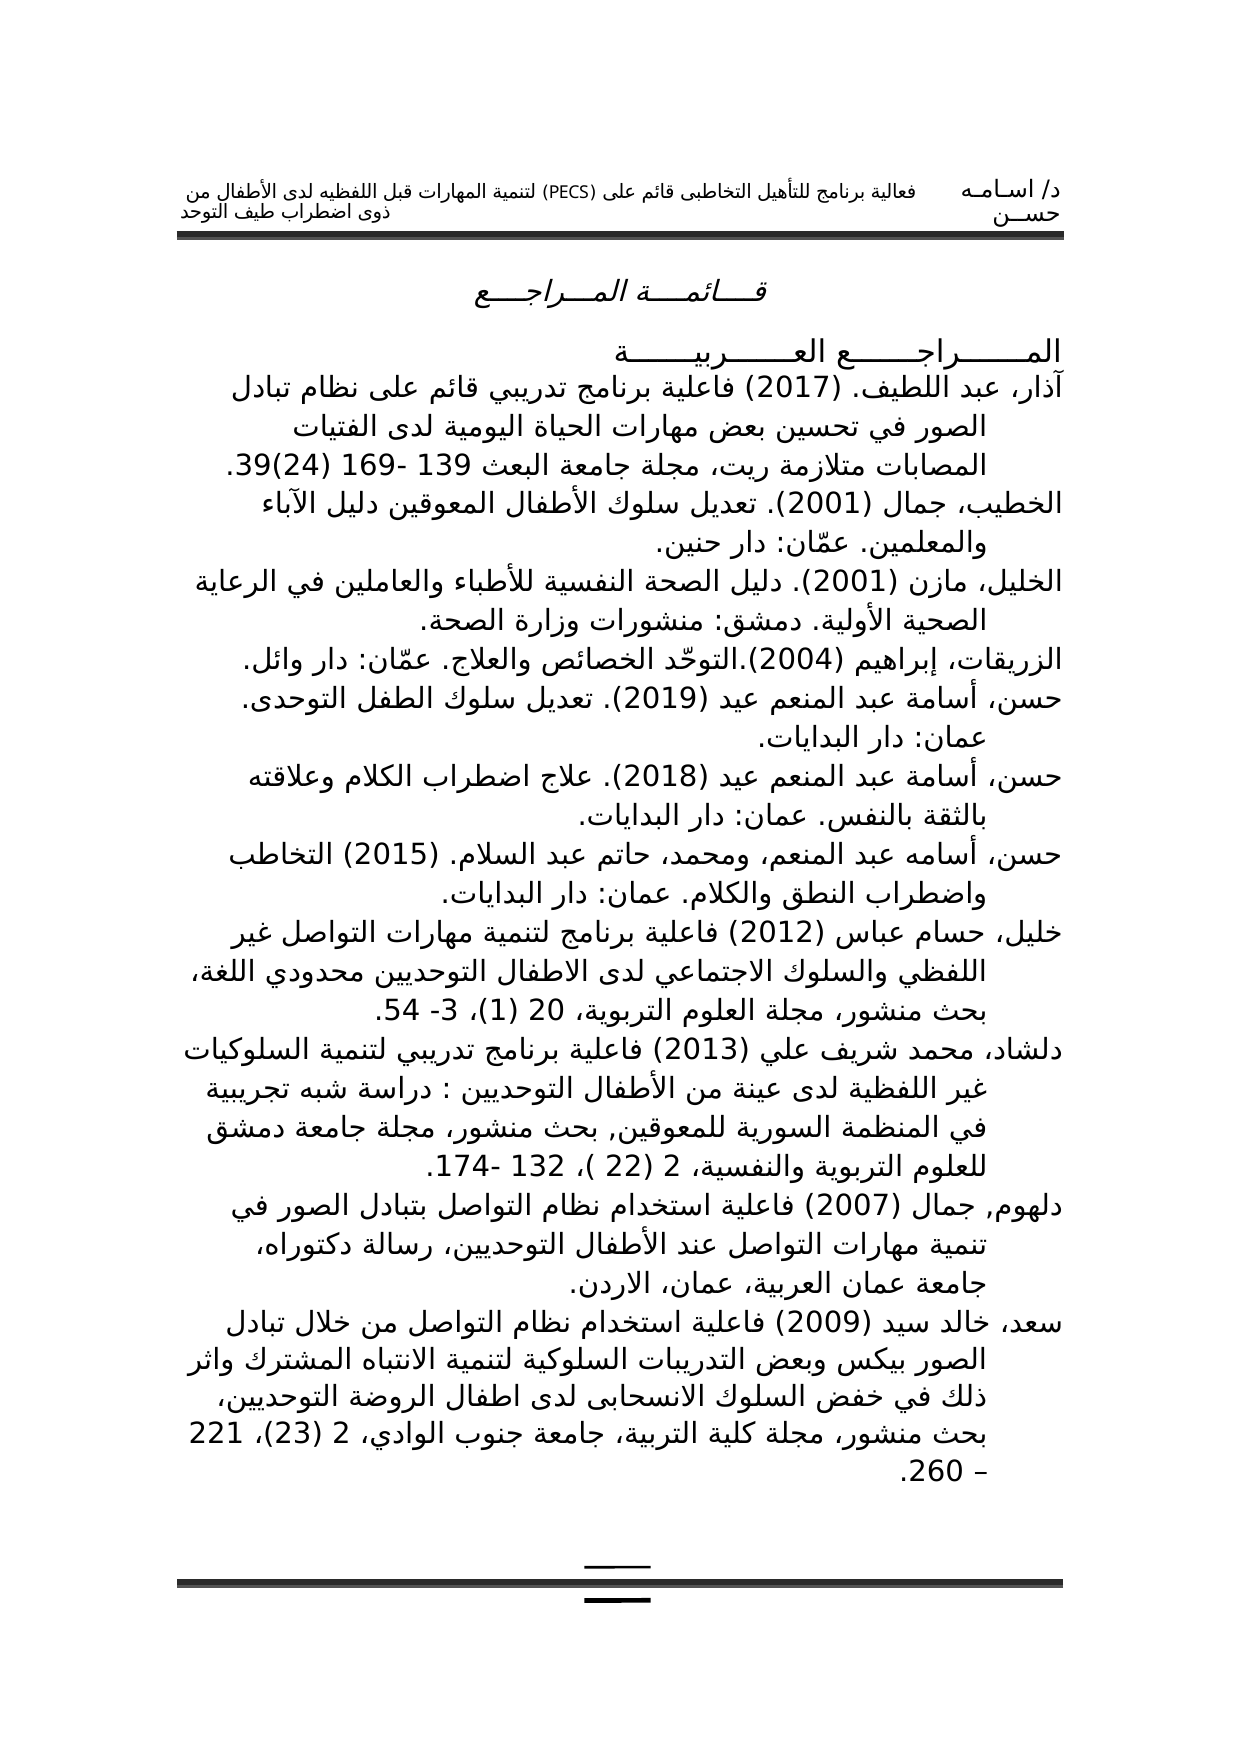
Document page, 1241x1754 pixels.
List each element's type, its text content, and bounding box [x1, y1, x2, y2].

text سعد، خالد سيد (2009) فاعلية استخدام نظام التواصل من خلال تبادل الصور بيكس وبعض التدريبات السلوكية لتنمية الانتباه المشترك واثر ذلك في خفض السلوك الانسحابى لدى اطفال الروضة التوحديين، بحث منشور، مجلة كلية التربية، جامعة جنوب الوادي، 2 (23)، 221 – 260. [177, 1305, 1063, 1488]
text دلشاد، محمد شريف علي (2013) فاعلية برنامج تدريبي لتنمية السلوكيات غير اللفظية لدى عينة من الأطفال التوحديين : دراسة شبه تجريبية في المنظمة السورية للمعوقين, بحث منشور، مجلة جامعة دمشق للعلوم التربوية والنفسية، 2 (22 )، 132 -174. [177, 1032, 1063, 1183]
text دلهوم, جمال (2007) فاعلية استخدام نظام التواصل بتبادل الصور في تنمية مهارات التواصل عند الأطفال التوحديين، رسالة دكتوراه، جامعة عمان العربية، عمان، الاردن. [177, 1188, 1063, 1300]
text الزريقات، إبراهيم (2004).التوحّد الخصائص والعلاج. عمّان: دار وائل. [177, 643, 1063, 677]
text الخطيب، جمال (2001). تعديل سلوك الأطفال المعوقين دليل الآباء والمعلمين. عمّان: دار حنين. [177, 487, 1063, 560]
subtitle المـــــــراجـــــــع العـــــــربيـــــــة [177, 333, 1063, 370]
text حسن، أسامة عبد المنعم عيد (2018). علاج اضطراب الكلام وعلاقته بالثقة بالنفس. عمان: دار البدايات. [177, 759, 1063, 832]
text حسن، أسامه عبد المنعم، ومحمد، حاتم عبد السلام. (2015) التخاطب واضطراب النطق والكلام. عمان: دار البدايات. [177, 837, 1063, 910]
subtitle قــــائمــــة المـــراجــــع [177, 274, 1063, 308]
text حسن، أسامة عبد المنعم عيد (2019). تعديل سلوك الطفل التوحدى. عمان: دار البدايات. [177, 682, 1063, 754]
text آذار، عبد اللطيف. (2017) فاعلية برنامج تدريبي قائم على نظام تبادل الصور في تحسين بعض مهارات الحياة اليومية لدى الفتيات المصابات متلازمة ريت، مجلة جامعة البعث 139 -169 (24)39. [177, 370, 1063, 482]
text الخليل، مازن (2001). دليل الصحة النفسية للأطباء والعاملين في الرعاية الصحية الأولية. دمشق: منشورات وزارة الصحة. [177, 565, 1063, 638]
text خليل، حسام عباس (2012) فاعلية برنامج لتنمية مهارات التواصل غير اللفظي والسلوك الاجتماعي لدى الاطفال التوحديين محدودي اللغة، بحث منشور، مجلة العلوم التربوية، 20 (1)، 3- 54. [177, 915, 1063, 1027]
